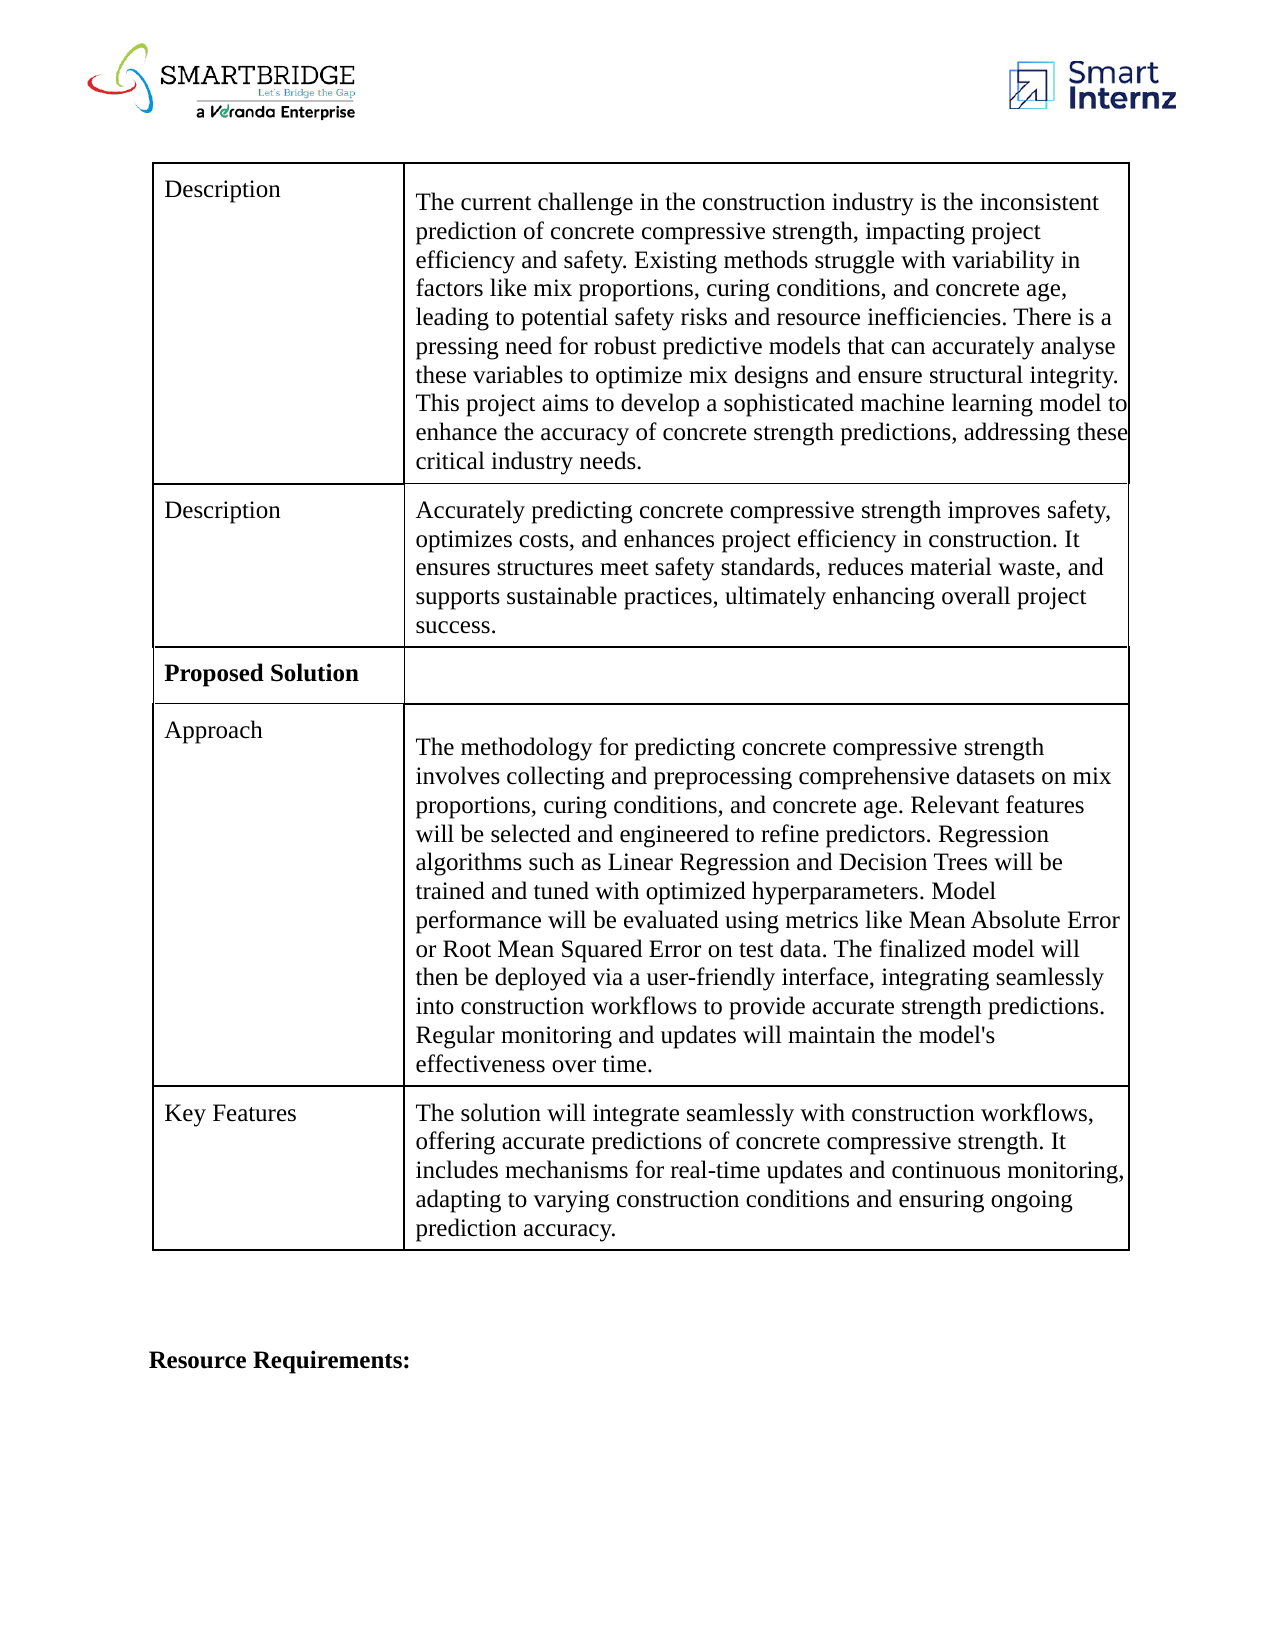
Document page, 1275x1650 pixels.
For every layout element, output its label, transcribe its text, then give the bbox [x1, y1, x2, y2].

table_cell The methodology for predicting concrete compressive strength involves collecting and preprocessing comprehensive datasets on mix proportions, curing conditions, and concrete age. Relevant features will be selected and engineered to refine predictors. Regression algorithms such as Linear Regression and Decision Trees will be trained and tuned with optimized hyperparameters. Model performance will be evaluated using metrics like Mean Absolute Error or Root Mean Squared Error on test data. The finalized model will then be deployed via a user-friendly interface, integrating seamlessly into construction workflows to provide accurate strength predictions. Regular monitoring and updates will maintain the model's effectiveness over time. [405, 705, 1128, 1085]
table_cell Approach [154, 704, 403, 1085]
picture [73, 20, 370, 142]
table_cell Proposed Solution [154, 647, 404, 703]
table_cell The current challenge in the construction industry is the inconsistent prediction of concrete compressive strength, impacting project efficiency and safety. Existing methods struggle with variability in factors like mix proportions, curing conditions, and concrete age, leading to potential safety risks and resource inefficiencies. There is a pressing need for robust predictive models that can accurately analyse these variables to optimize mix designs and ensure structural integrity. This project aims to develop a sophisticated machine learning model to enhance the accuracy of concrete strength predictions, addressing these critical industry needs. [405, 164, 1128, 482]
table_cell [405, 646, 1128, 703]
text Resource Requirements: [148, 1345, 1112, 1374]
table_cell Accurately predicting concrete compressive strength improves safety, optimizes costs, and enhances project efficiency in construction. It ensures structures meet safety standards, reduces material waste, and supports sustainable practices, ultimately enhancing overall project success. [405, 483, 1128, 646]
table_cell The solution will integrate seamlessly with construction workflows, offering accurate predictions of concrete compressive strength. It includes mechanisms for real-time updates and continuous monitoring, adapting to varying construction conditions and ensuring ongoing prediction accuracy. [405, 1087, 1128, 1249]
table_cell Description [154, 164, 403, 482]
table_cell Description [154, 485, 404, 646]
table_cell Key Features [154, 1087, 403, 1249]
picture [1004, 61, 1181, 109]
